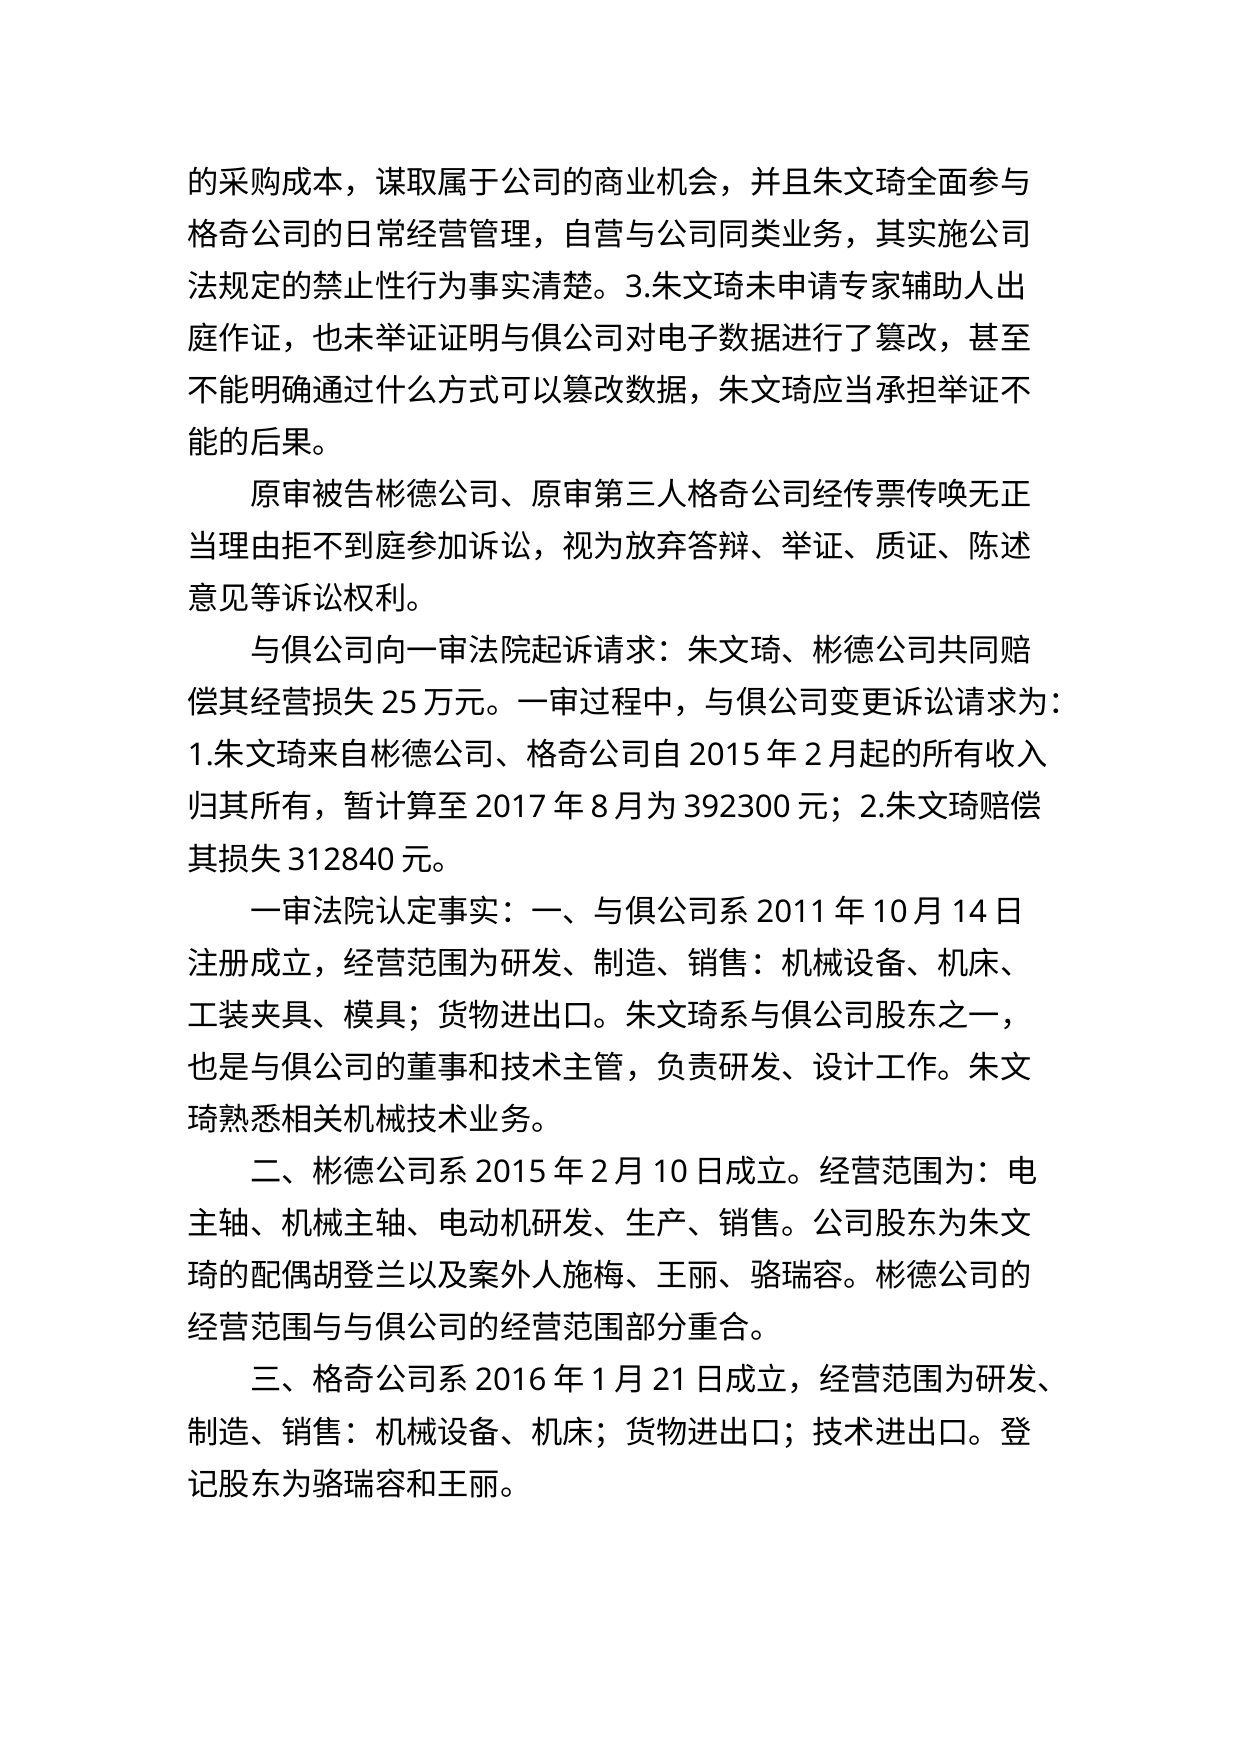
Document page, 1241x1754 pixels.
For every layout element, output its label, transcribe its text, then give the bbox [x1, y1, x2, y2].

text 与俱公司向一审法院起诉请求：朱文琦、彬德公司共同赔偿其经营损失25万元。一审过程中，与俱公司变更诉讼请求为：1.朱文琦来自彬德公司、格奇公司自2015年2月起的所有收入归其所有，暂计算至2017年8月为392300元；2.朱文琦赔偿其损失312840元。 [187, 619, 1053, 879]
text 二、彬德公司系2015年2月10日成立。经营范围为：电主轴、机械主轴、电动机研发、生产、销售。公司股东为朱文琦的配偶胡登兰以及案外人施梅、王丽、骆瑞容。彬德公司的经营范围与与俱公司的经营范围部分重合。 [187, 1139, 1053, 1348]
text 原审被告彬德公司、原审第三人格奇公司经传票传唤无正当理由拒不到庭参加诉讼，视为放弃答辩、举证、质证、陈述意见等诉讼权利。 [187, 462, 1053, 619]
text 一审法院认定事实：一、与俱公司系2011年10月14日注册成立，经营范围为研发、制造、销售：机械设备、机床、工装夹具、模具；货物进出口。朱文琦系与俱公司股东之一，也是与俱公司的董事和技术主管，负责研发、设计工作。朱文琦熟悉相关机械技术业务。 [187, 879, 1053, 1139]
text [187, 150, 1053, 462]
text 三、格奇公司系2016年1月21日成立，经营范围为研发、制造、销售：机械设备、机床；货物进出口；技术进出口。登记股东为骆瑞容和王丽。 [187, 1348, 1053, 1504]
